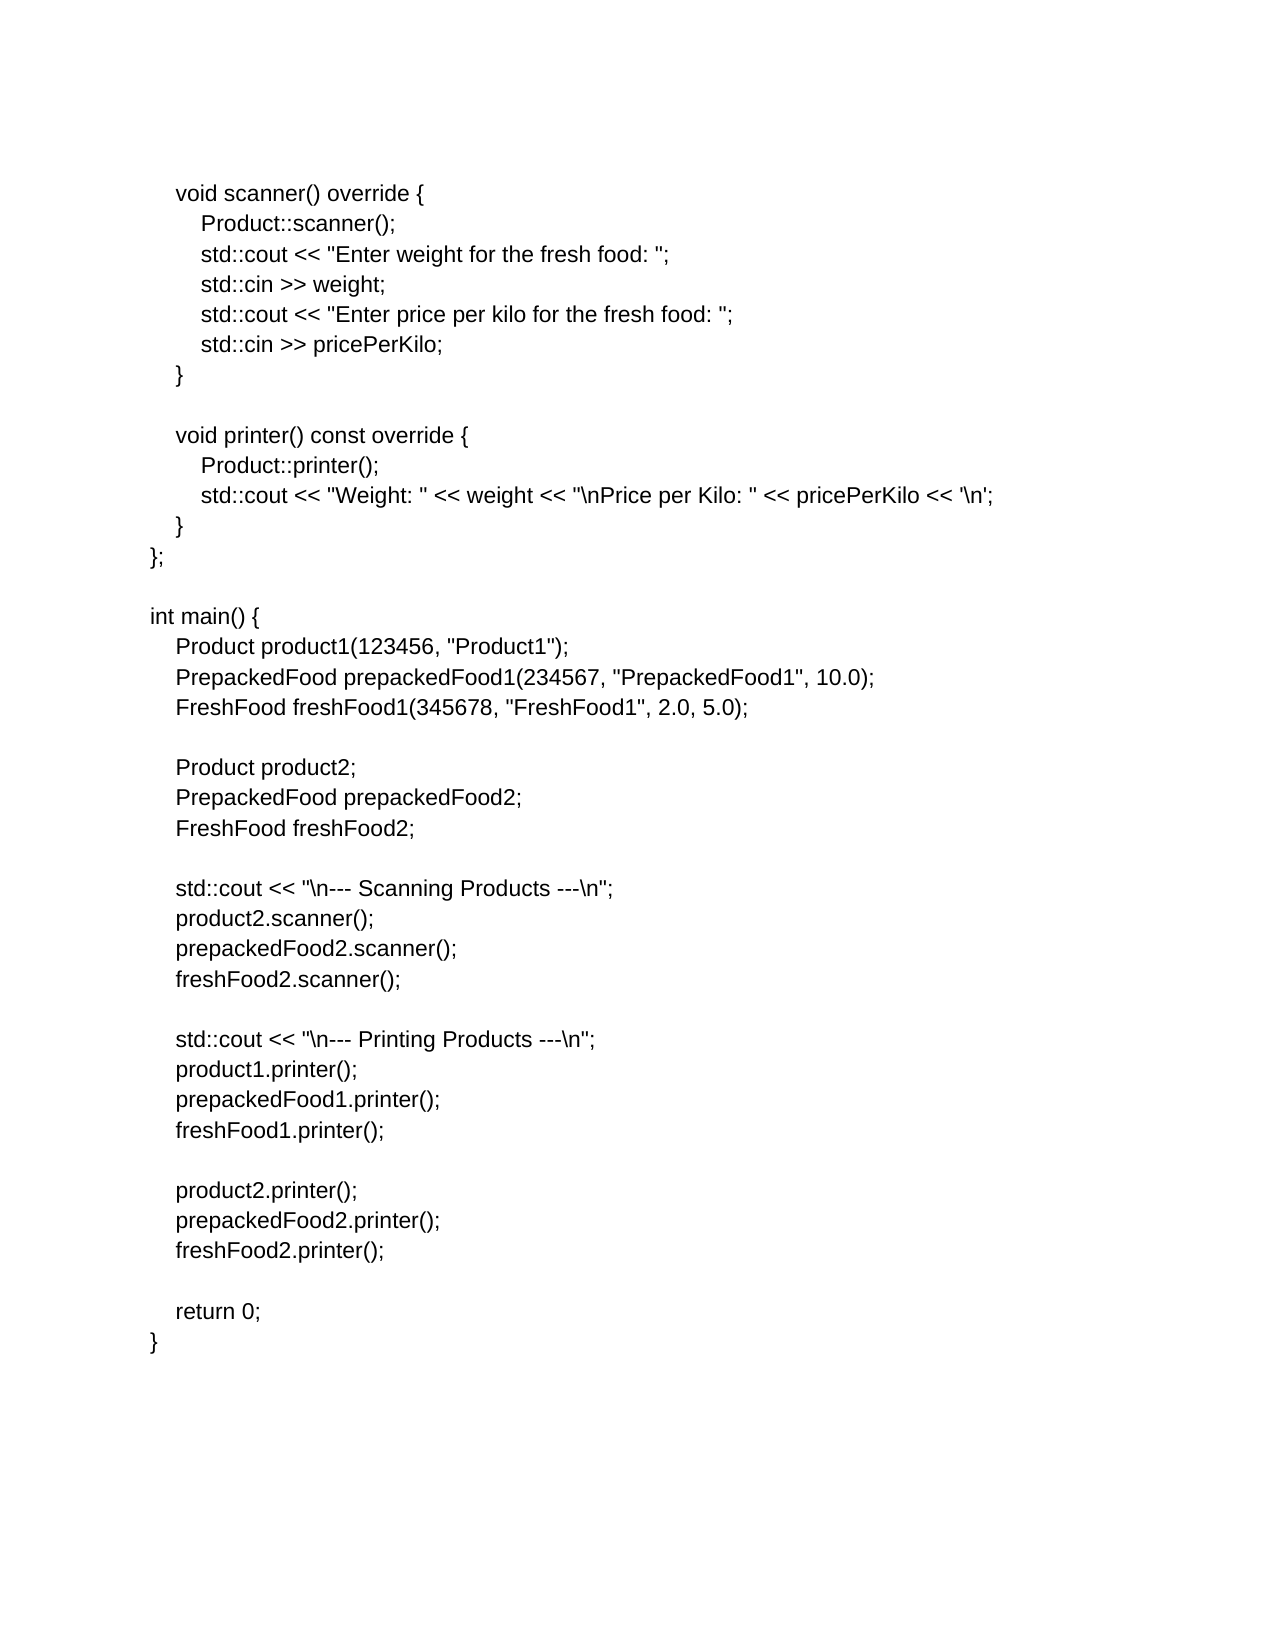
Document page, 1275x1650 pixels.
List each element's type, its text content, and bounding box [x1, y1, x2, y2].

text return 0; [150, 1298, 1125, 1324]
text std::cin >> weight; [150, 271, 1125, 297]
text Product::printer(); [150, 452, 1125, 478]
text void printer() const override { [150, 422, 1125, 448]
text Product product2; [150, 754, 1125, 781]
text FreshFood freshFood1(345678, "FreshFood1", 2.0, 5.0); [150, 694, 1125, 720]
text } [150, 512, 1125, 539]
text freshFood2.printer(); [150, 1237, 1125, 1264]
text void scanner() override { [150, 180, 1125, 207]
text std::cin >> pricePerKilo; [150, 331, 1125, 358]
text std::cout << "Enter price per kilo for the fresh food: "; [150, 301, 1125, 327]
text prepackedFood1.printer(); [150, 1086, 1125, 1113]
text Product::scanner(); [150, 210, 1125, 237]
text FreshFood freshFood2; [150, 814, 1125, 841]
text product1.printer(); [150, 1056, 1125, 1083]
text PrepackedFood prepackedFood2; [150, 784, 1125, 811]
text std::cout << "\n--- Scanning Products ---\n"; [150, 875, 1125, 901]
text std::cout << "\n--- Printing Products ---\n"; [150, 1026, 1125, 1052]
text std::cout << "Weight: " << weight << "\nPrice per Kilo: " << pricePerKilo << '\n'; [150, 482, 1125, 509]
text }; [150, 543, 1125, 569]
text product2.scanner(); [150, 905, 1125, 932]
text Product product1(123456, "Product1"); [150, 633, 1125, 660]
text PrepackedFood prepackedFood1(234567, "PrepackedFood1", 10.0); [150, 663, 1125, 690]
text prepackedFood2.printer(); [150, 1207, 1125, 1234]
text std::cout << "Enter weight for the fresh food: "; [150, 241, 1125, 267]
text freshFood1.printer(); [150, 1117, 1125, 1143]
text int main() { [150, 603, 1125, 629]
text } [150, 1328, 1125, 1354]
text } [150, 361, 1125, 388]
text freshFood2.scanner(); [150, 966, 1125, 992]
text product2.printer(); [150, 1177, 1125, 1203]
text prepackedFood2.scanner(); [150, 935, 1125, 962]
